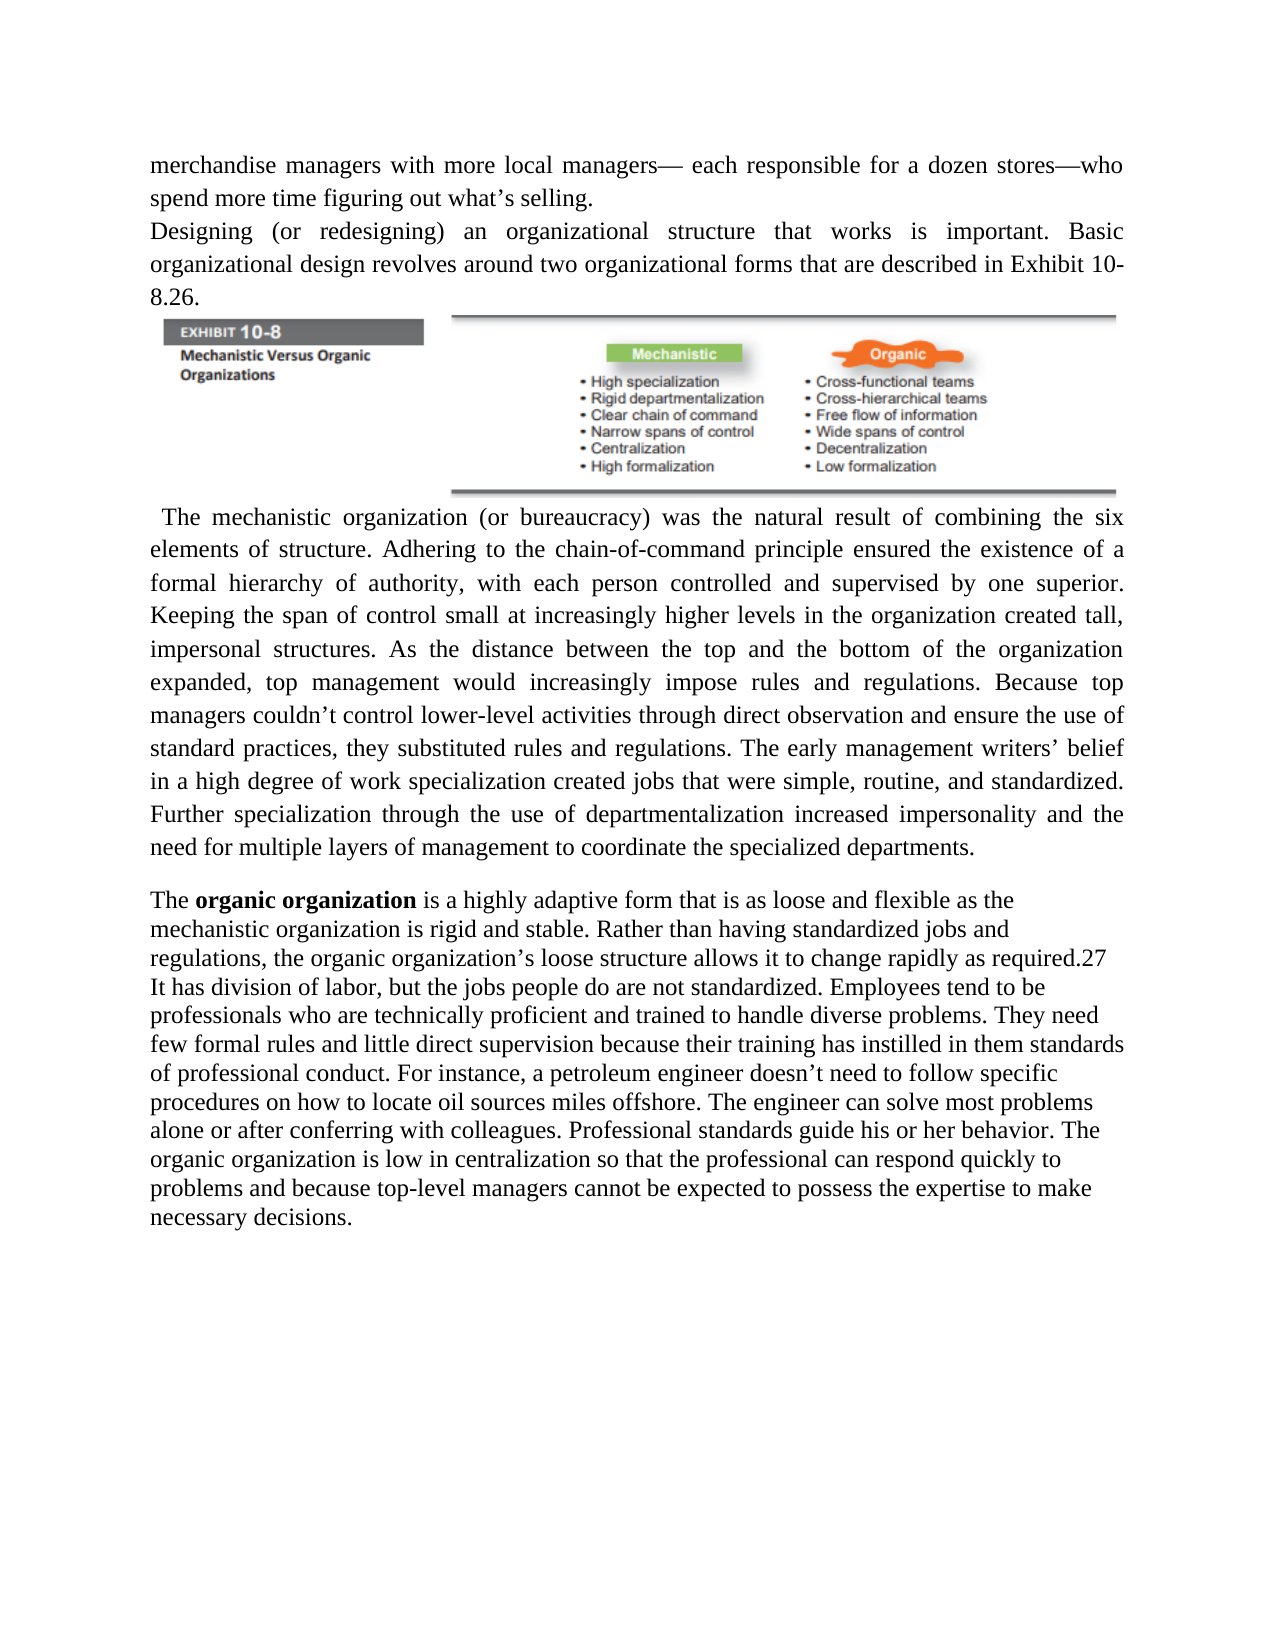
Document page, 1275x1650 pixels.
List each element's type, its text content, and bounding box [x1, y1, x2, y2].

text Designing (or redesigning) an organizational structure that works is important. Basic organizational design revolves around two organizational forms that are described in Exhibit 10-8.26. [150, 216, 1125, 311]
subtitle The organic organization is a highly adaptive form that is as loose and flexible as the mechanistic organization is rigid and stable. Rather than having standardized jobs and regulations, the organic organization’s loose structure allows it to change rapidly as required.27 It has division of labor, but the jobs people do are not standardized. Employees tend to be professionals who are technically proficient and trained to handle diverse problems. They need few formal rules and little direct supervision because their training has instilled in them standards of professional conduct. For instance, a petroleum engineer doesn’t need to follow specific procedures on how to locate oil sources miles offshore. The engineer can solve most problems alone or after conferring with colleagues. Professional standards guide his or her behavior. The organic organization is low in centralization so that the professional can respond quickly to problems and because top-level managers cannot be expected to possess the expertise to make necessary decisions. [150, 886, 1125, 1231]
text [150, 150, 1125, 212]
picture [150, 315, 1125, 498]
text The mechanistic organization (or bureaucracy) was the natural result of combining the six elements of structure. Adhering to the chain-of-command principle ensured the existence of a formal hierarchy of authority, with each person controlled and supervised by one superior. Keeping the span of control small at increasingly higher levels in the organization created tall, impersonal structures. As the distance between the top and the bottom of the organization expanded, top management would increasingly impose rules and regulations. Because top managers couldn’t control lower-level activities through direct observation and ensure the use of standard practices, they substituted rules and regulations. The early management writers’ belief in a high degree of work specialization created jobs that were simple, routine, and standardized. Further specialization through the use of departmentalization increased impersonality and the need for multiple layers of management to coordinate the specialized departments. [150, 502, 1125, 861]
